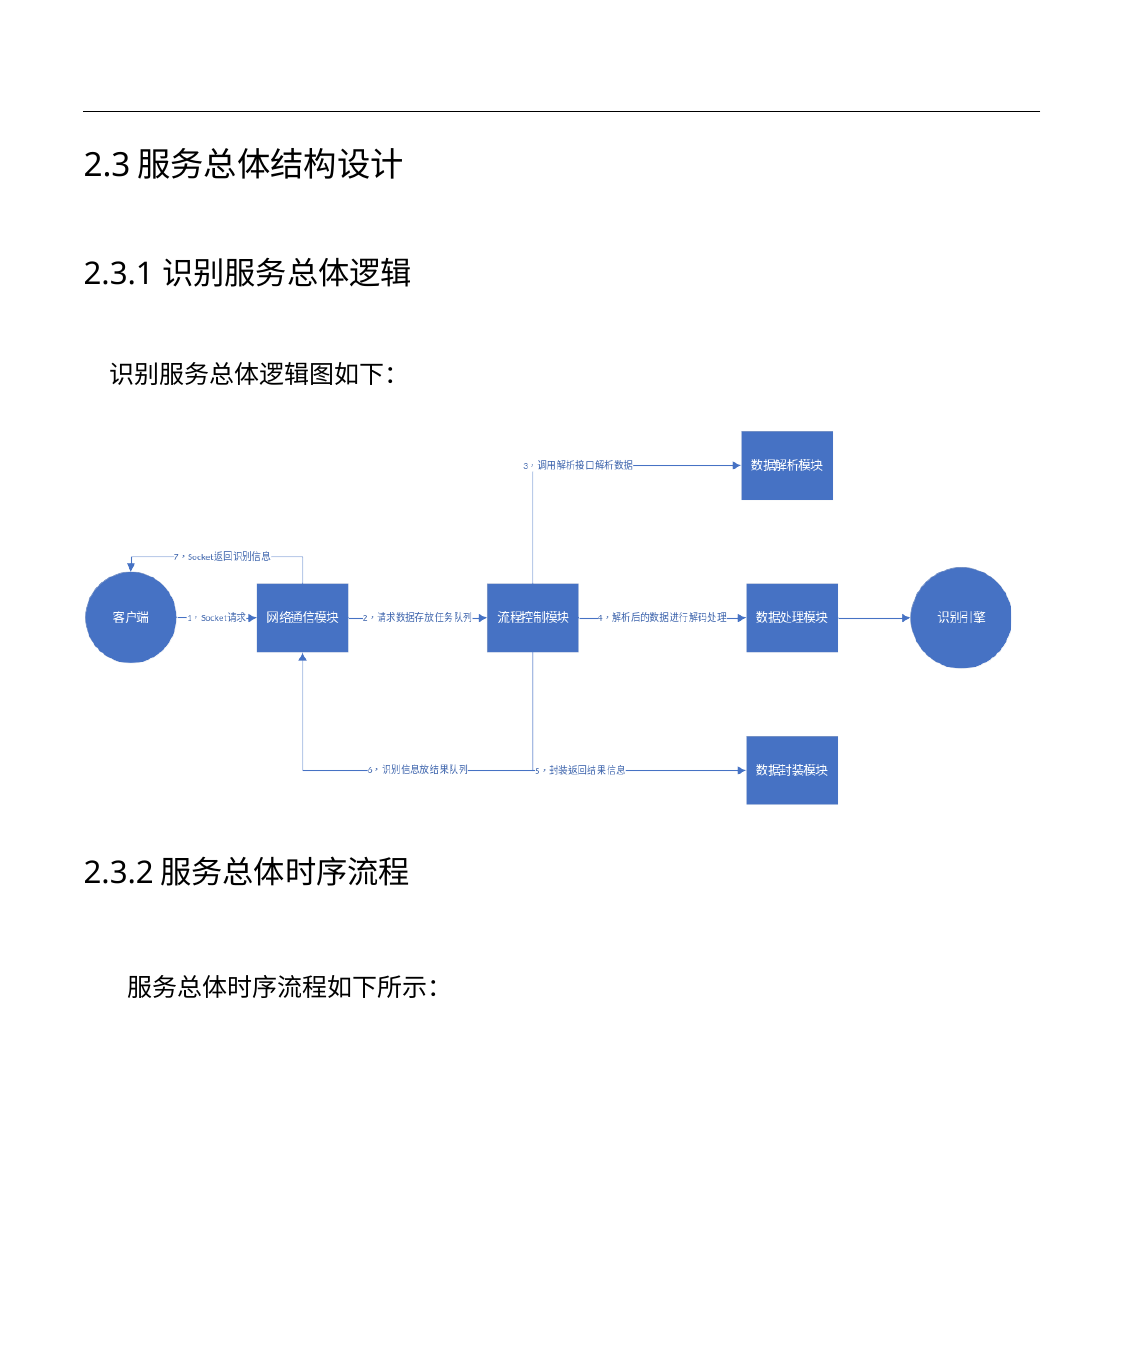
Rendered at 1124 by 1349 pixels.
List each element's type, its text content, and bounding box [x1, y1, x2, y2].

subtitle 2.3.2服务总体时序流程 [83, 847, 1040, 892]
subtitle 2.3.1 识别服务总体逻辑 [83, 248, 1040, 294]
subtitle 2.3服务总体结构设计 [83, 138, 1040, 186]
list 服务总体时序流程如下所示： [127, 953, 1040, 1018]
text 识别服务总体逻辑图如下： [83, 354, 1040, 390]
